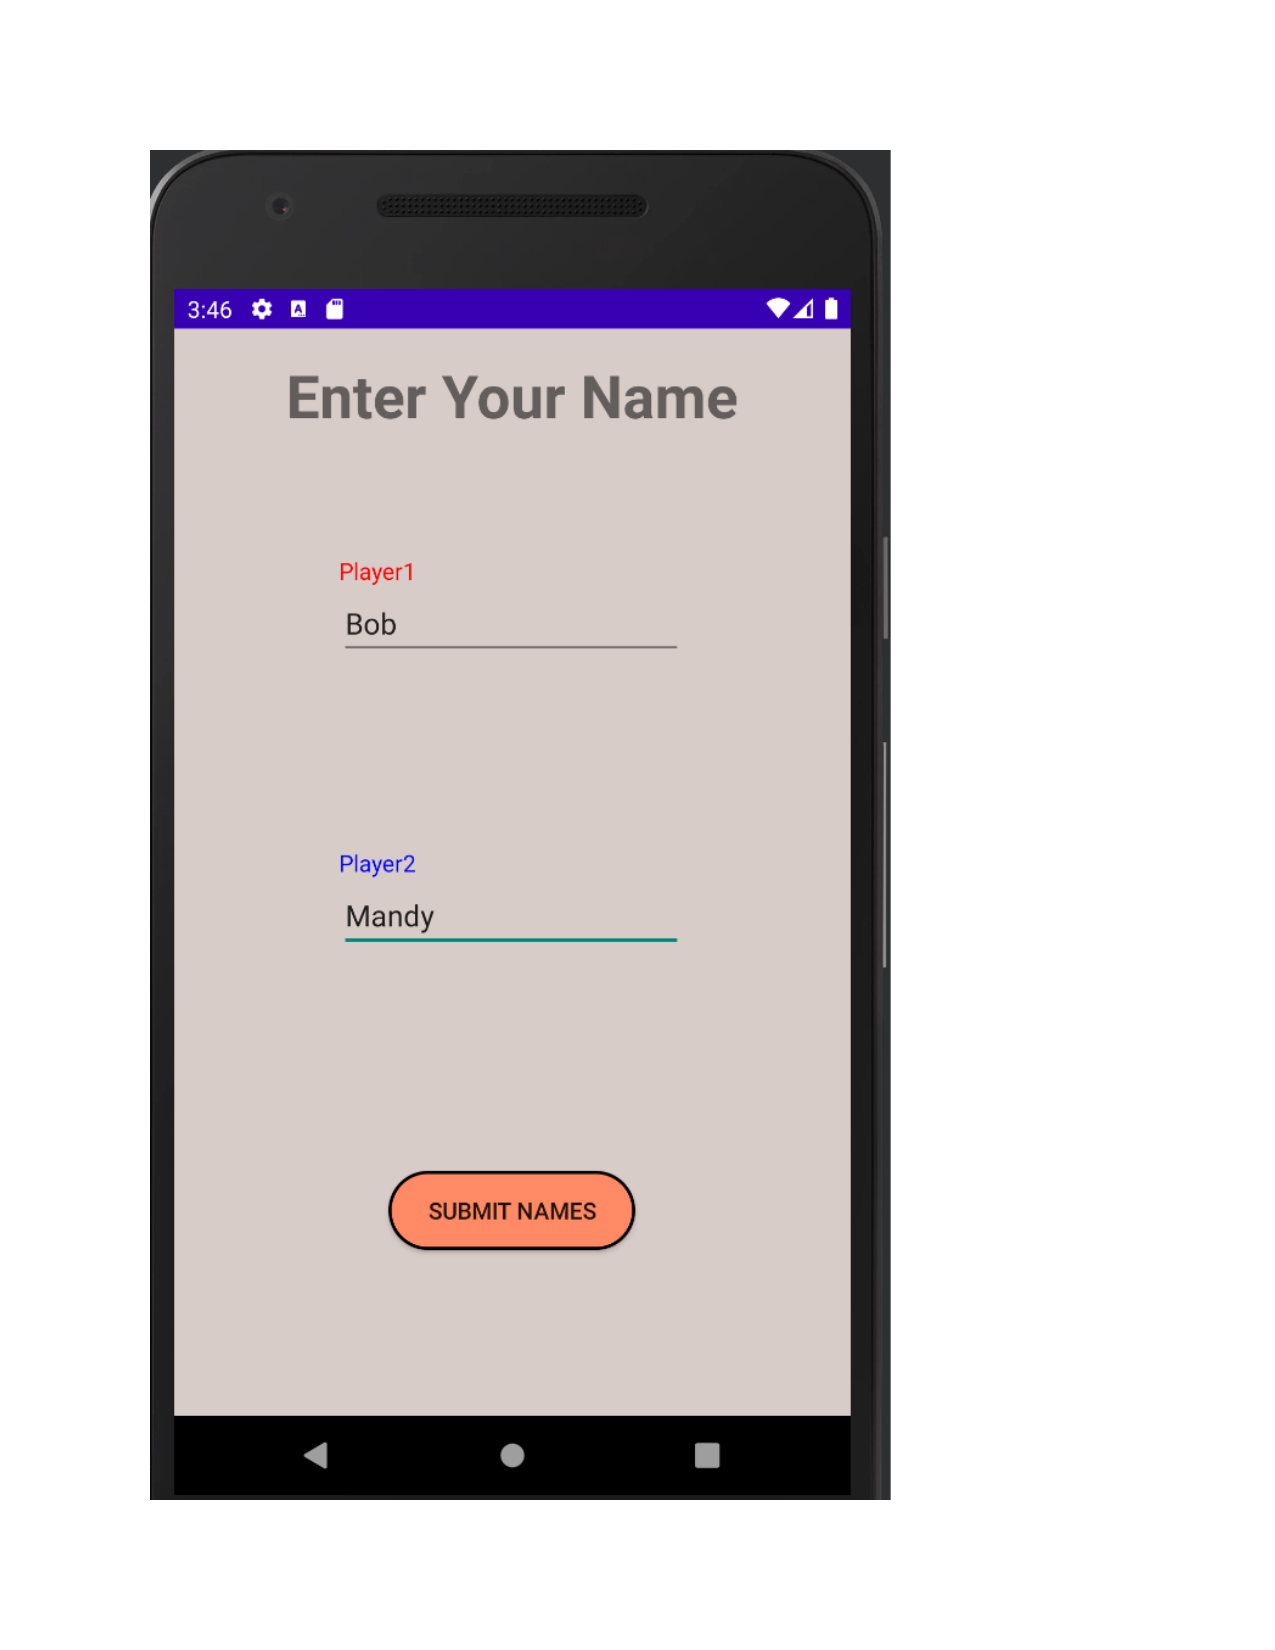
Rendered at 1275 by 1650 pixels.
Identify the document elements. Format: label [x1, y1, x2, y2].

picture [150, 150, 891, 1500]
